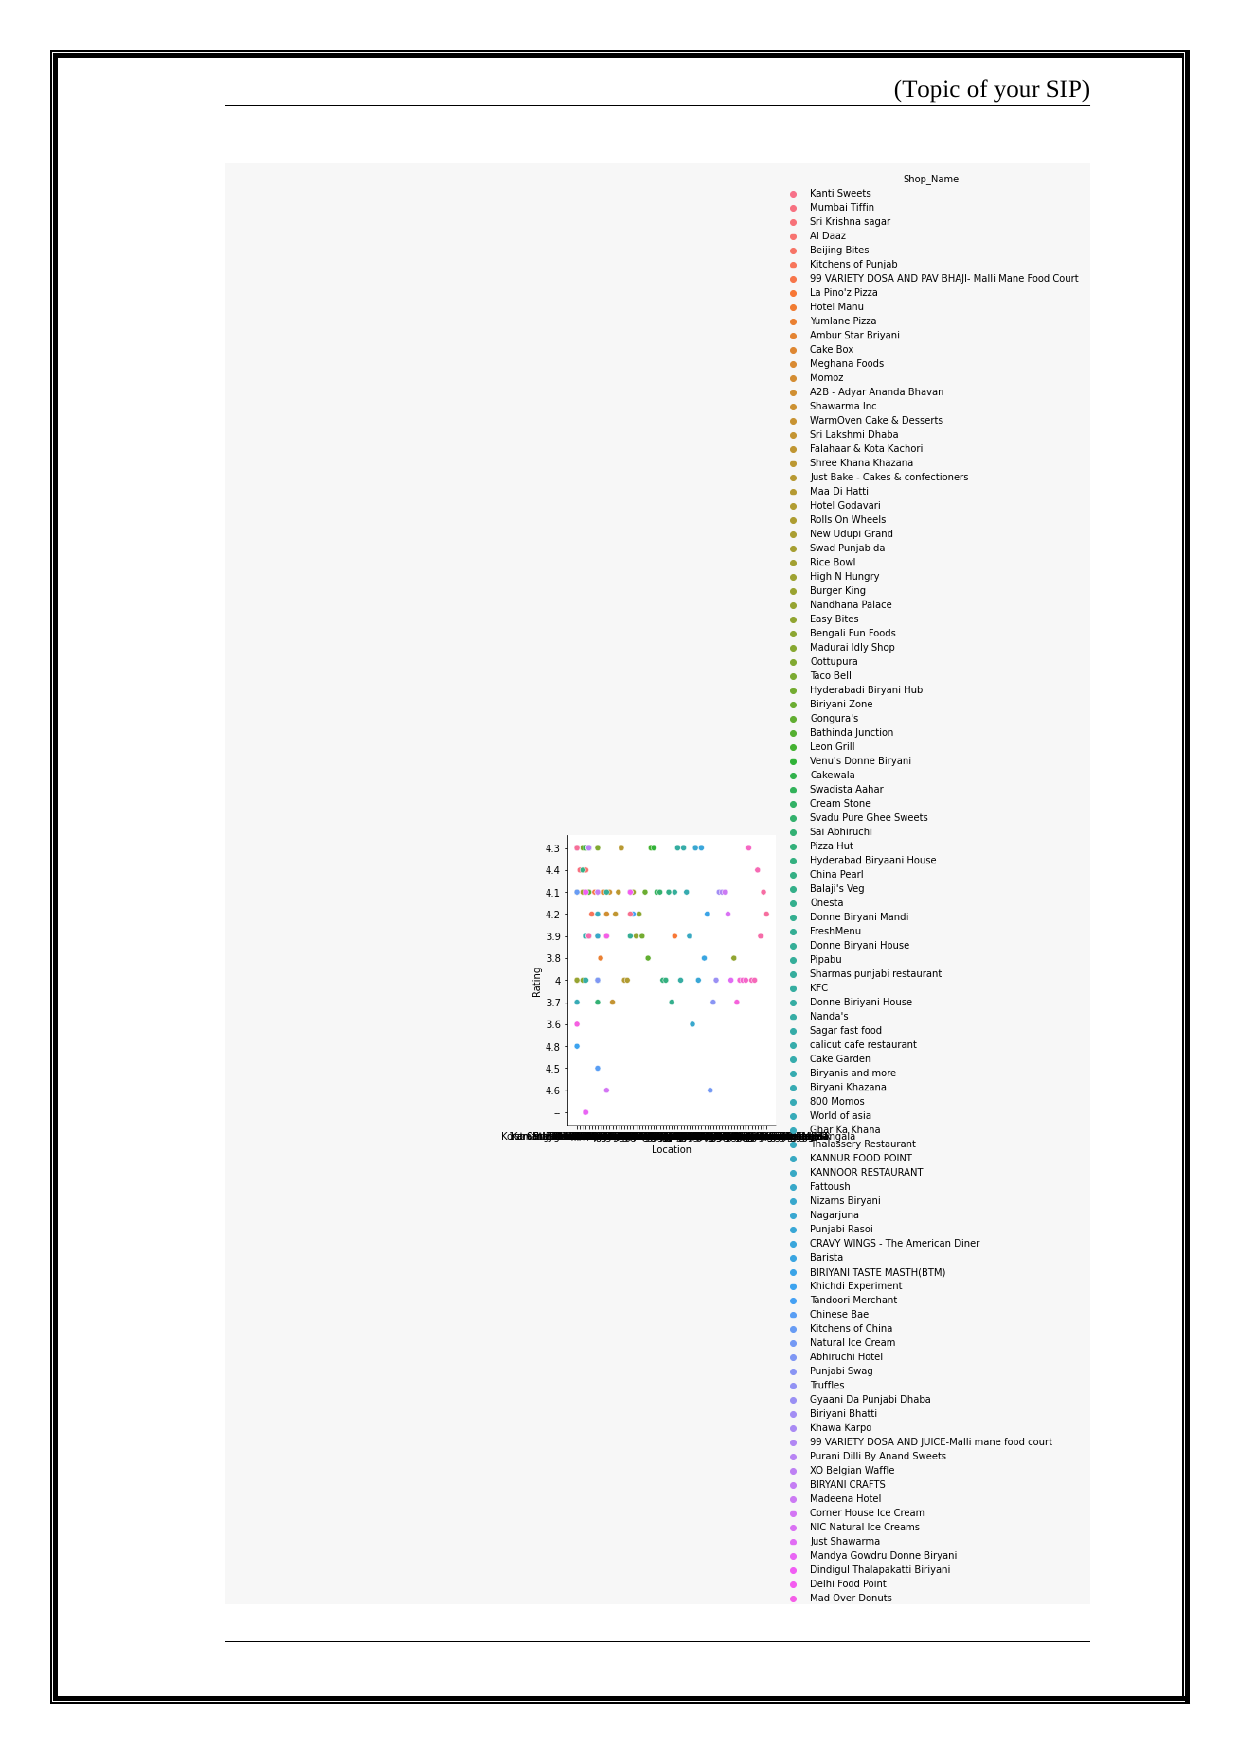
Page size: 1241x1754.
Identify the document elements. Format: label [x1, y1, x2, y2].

picture [494, 163, 1086, 1604]
